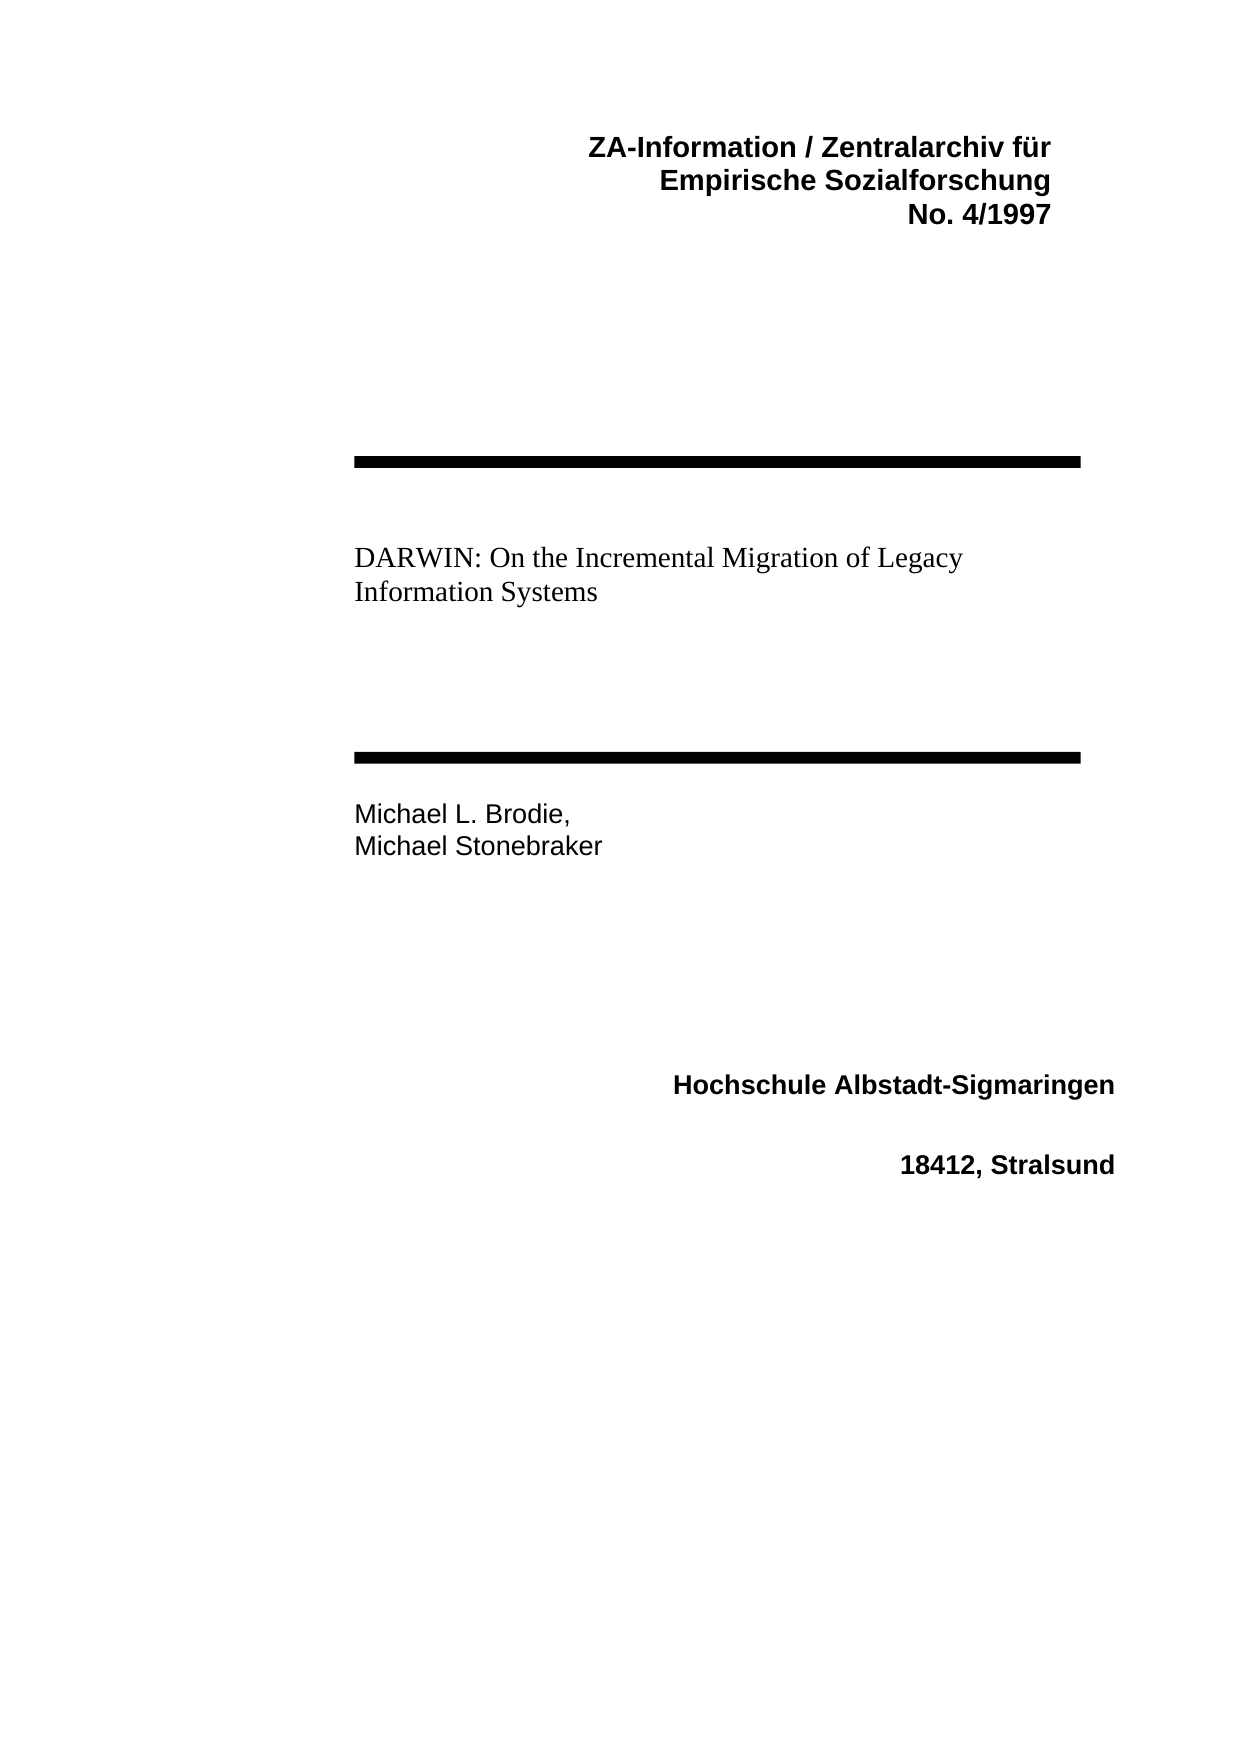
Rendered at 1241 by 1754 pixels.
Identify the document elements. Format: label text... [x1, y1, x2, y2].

text Michael L. Brodie, Michael Stonebraker [354, 798, 623, 861]
text 18412, Stralsund [785, 1149, 1115, 1180]
text ZA-Information / Zentralarchiv für Empirische Sozialforschung [578, 130, 1051, 197]
text No. 4/1997 [578, 197, 1051, 230]
text DARWIN: On the Incremental Migration of Legacy Information Systems [354, 540, 977, 607]
text Hochschule Albstadt-Sigmaringen [549, 1069, 1115, 1100]
